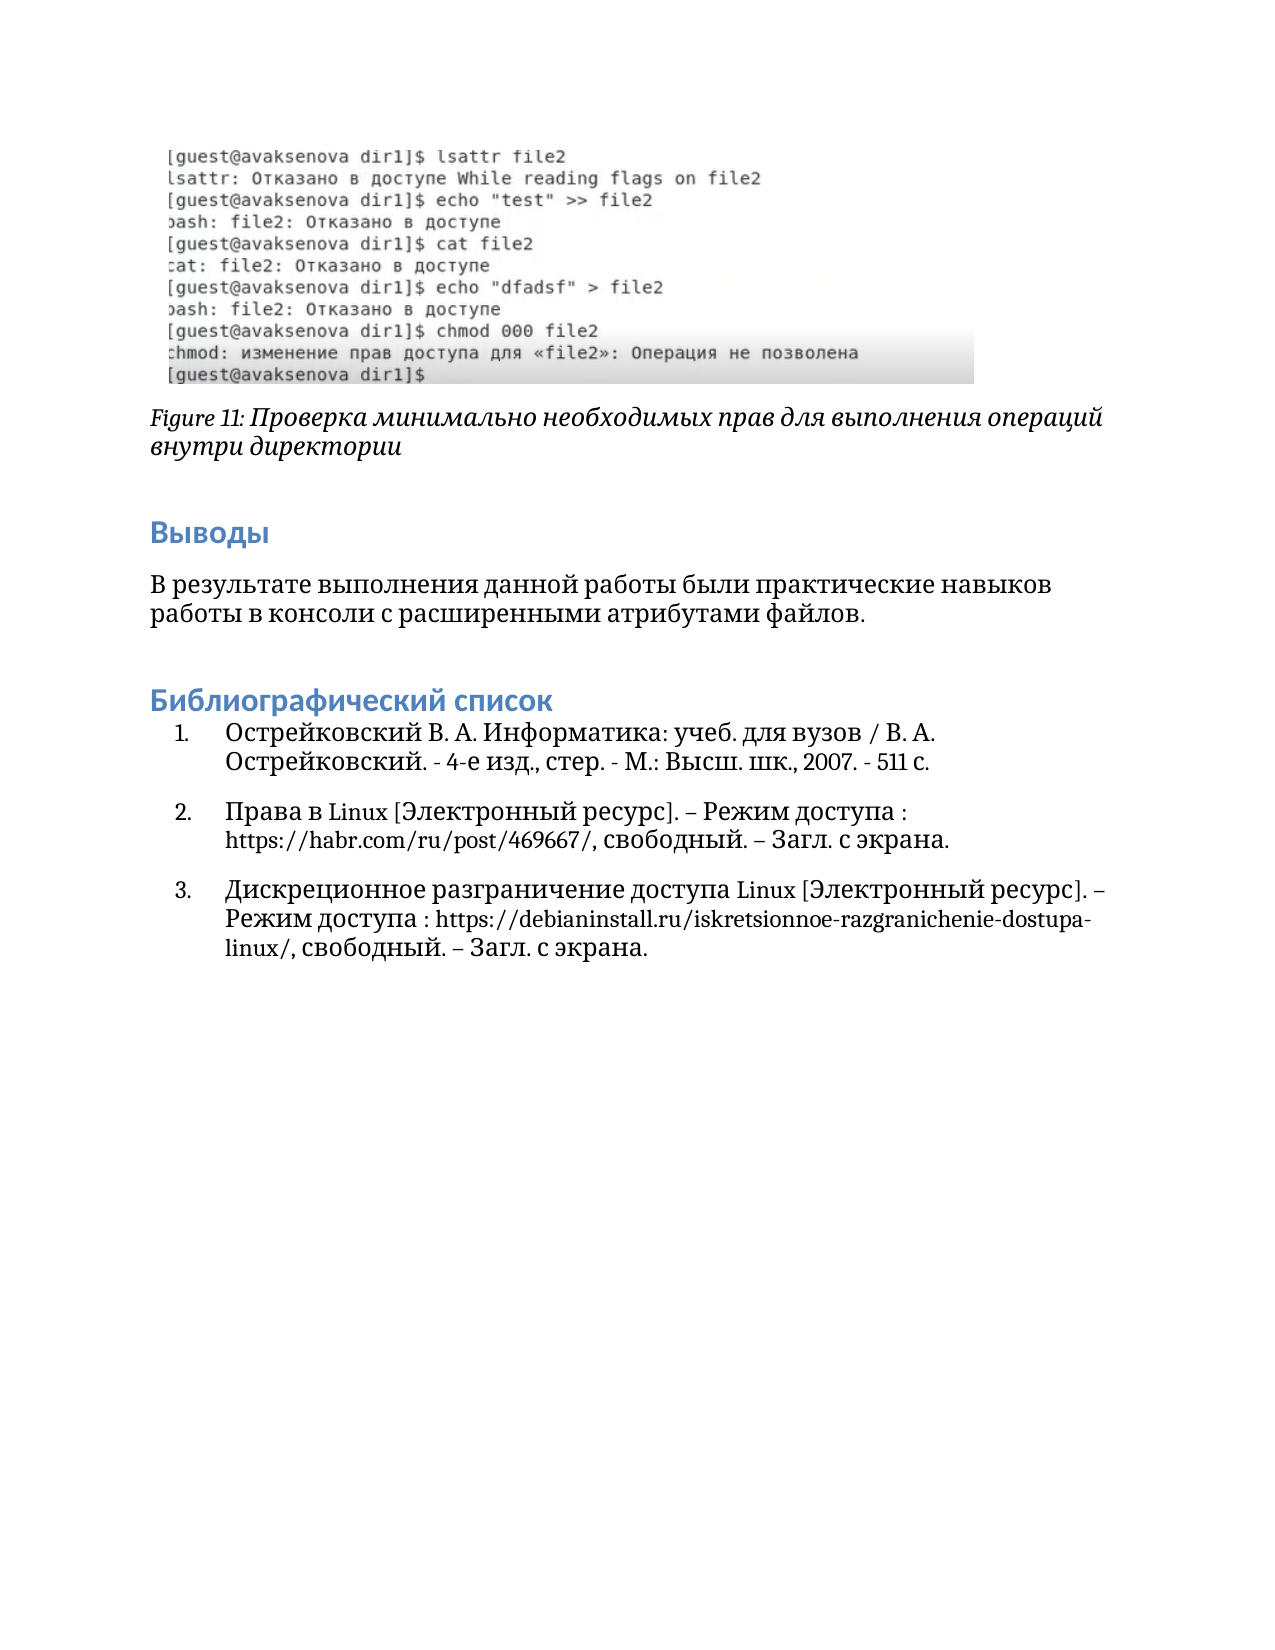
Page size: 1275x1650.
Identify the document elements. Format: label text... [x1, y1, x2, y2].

subtitle Выводы [150, 512, 1125, 552]
subtitle Библиографический список [150, 678, 1125, 719]
picture [168, 150, 975, 384]
list Острейковский В. А. Информатика: учеб. для вузов / В. А. Острейковский. - 4-е изд., стер. - М.: Высш. шк., 2007. - 511 с. [175, 719, 1125, 777]
list Дискреционное разграничение доступа Linux [Электронный ресурс]. – Режим доступа : https://debianinstall.ru/iskretsionnoe-razgranichenie-dostupa-linux/, свободный. – Загл. с экрана. [175, 876, 1125, 962]
text В результате выполнения данной работы были практические навыков работы в консоли с расширенными атрибутами файлов. [150, 571, 1125, 628]
text Figure 11: Проверка минимально необходимых прав для выполнения операций внутри директории [150, 404, 1125, 462]
list Права в Linux [Электронный ресурс]. – Режим доступа : https://habr.com/ru/post/469667/, свободный. – Загл. с экрана. [175, 798, 1125, 855]
